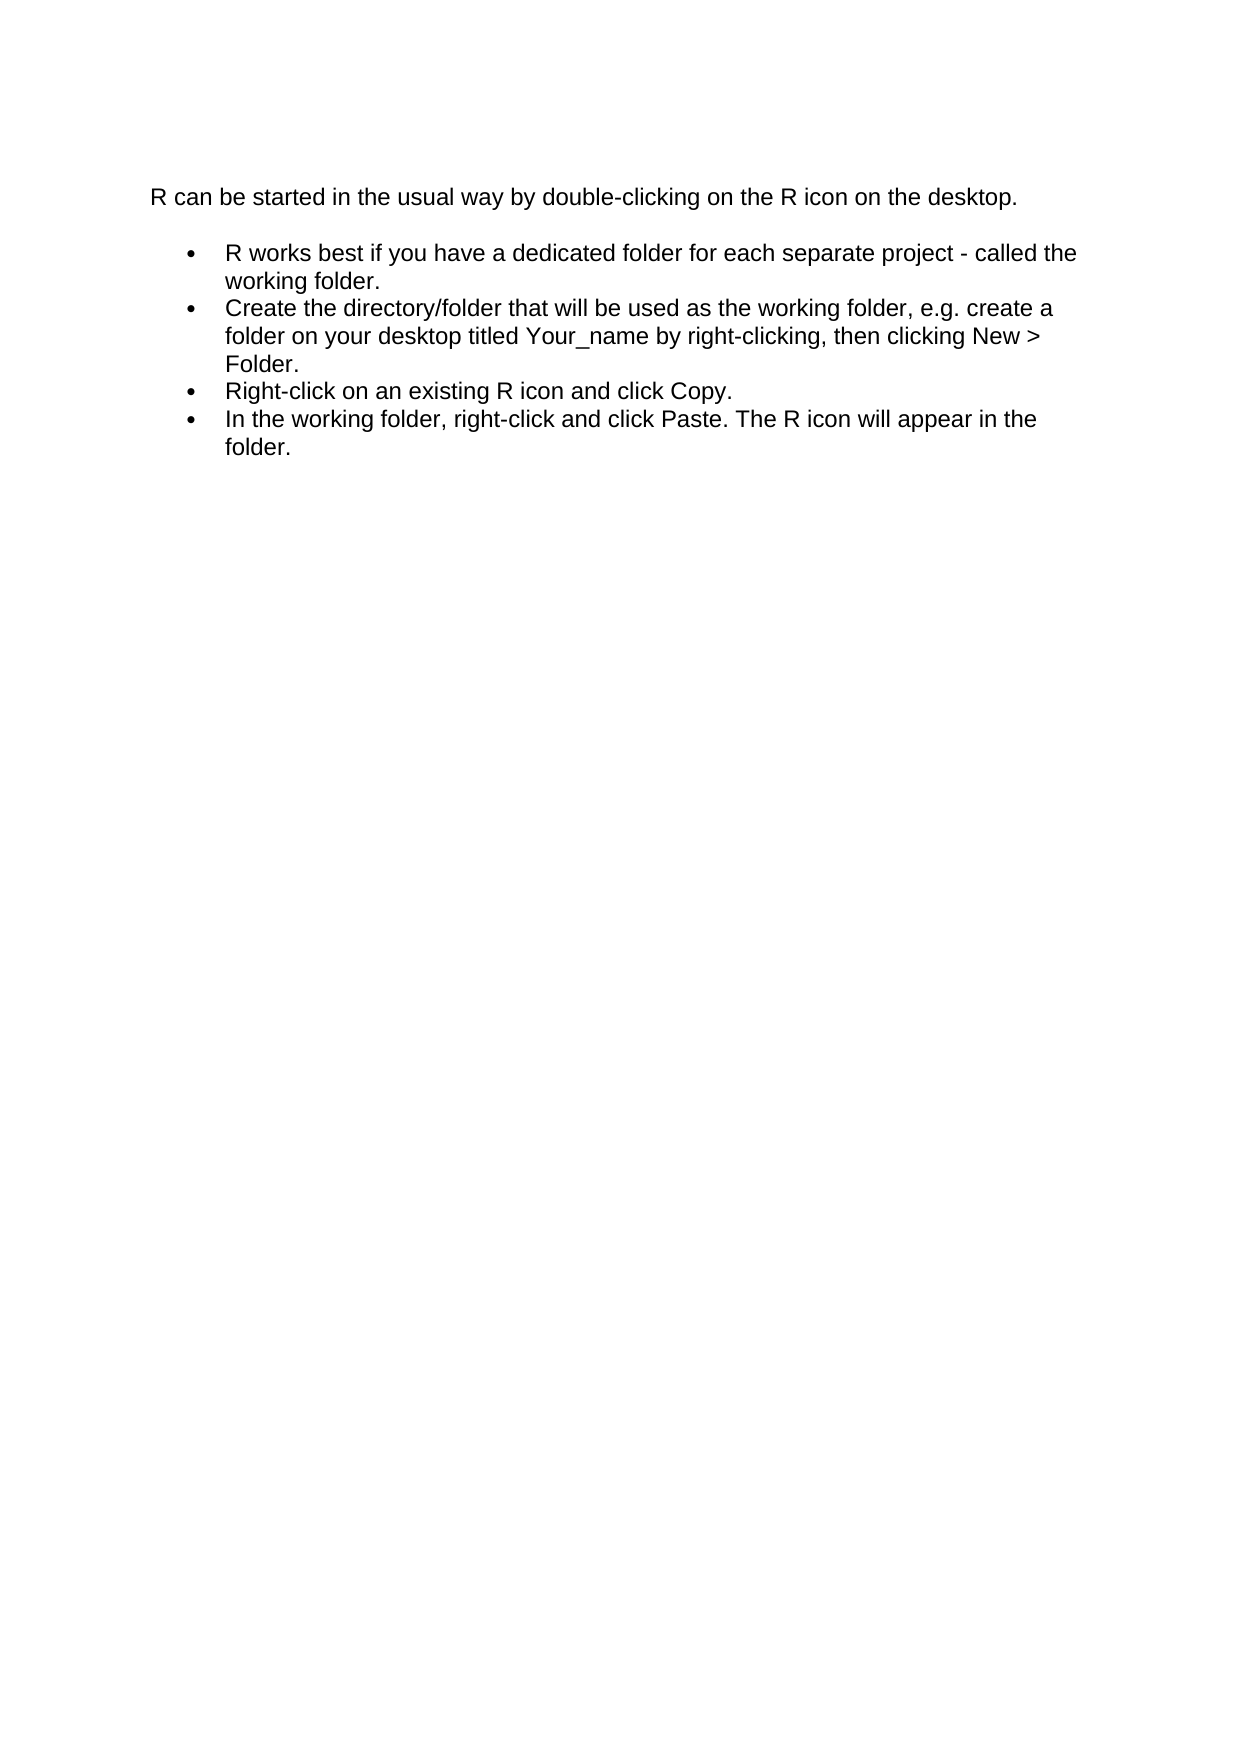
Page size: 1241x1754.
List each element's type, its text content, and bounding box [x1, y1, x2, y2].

list R works best if you have a dedicated folder for each separate project - called the working folder. [187, 239, 1090, 294]
list Create the directory/folder that will be used as the working folder, e.g. create a folder on your desktop titled Your_name by right-clicking, then clicking New > Folder. [187, 294, 1090, 377]
list In the working folder, right-click and click Paste. The R icon will appear in the folder. [187, 405, 1090, 460]
list Right-click on an existing R icon and click Copy. [187, 377, 1090, 405]
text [150, 150, 1090, 210]
